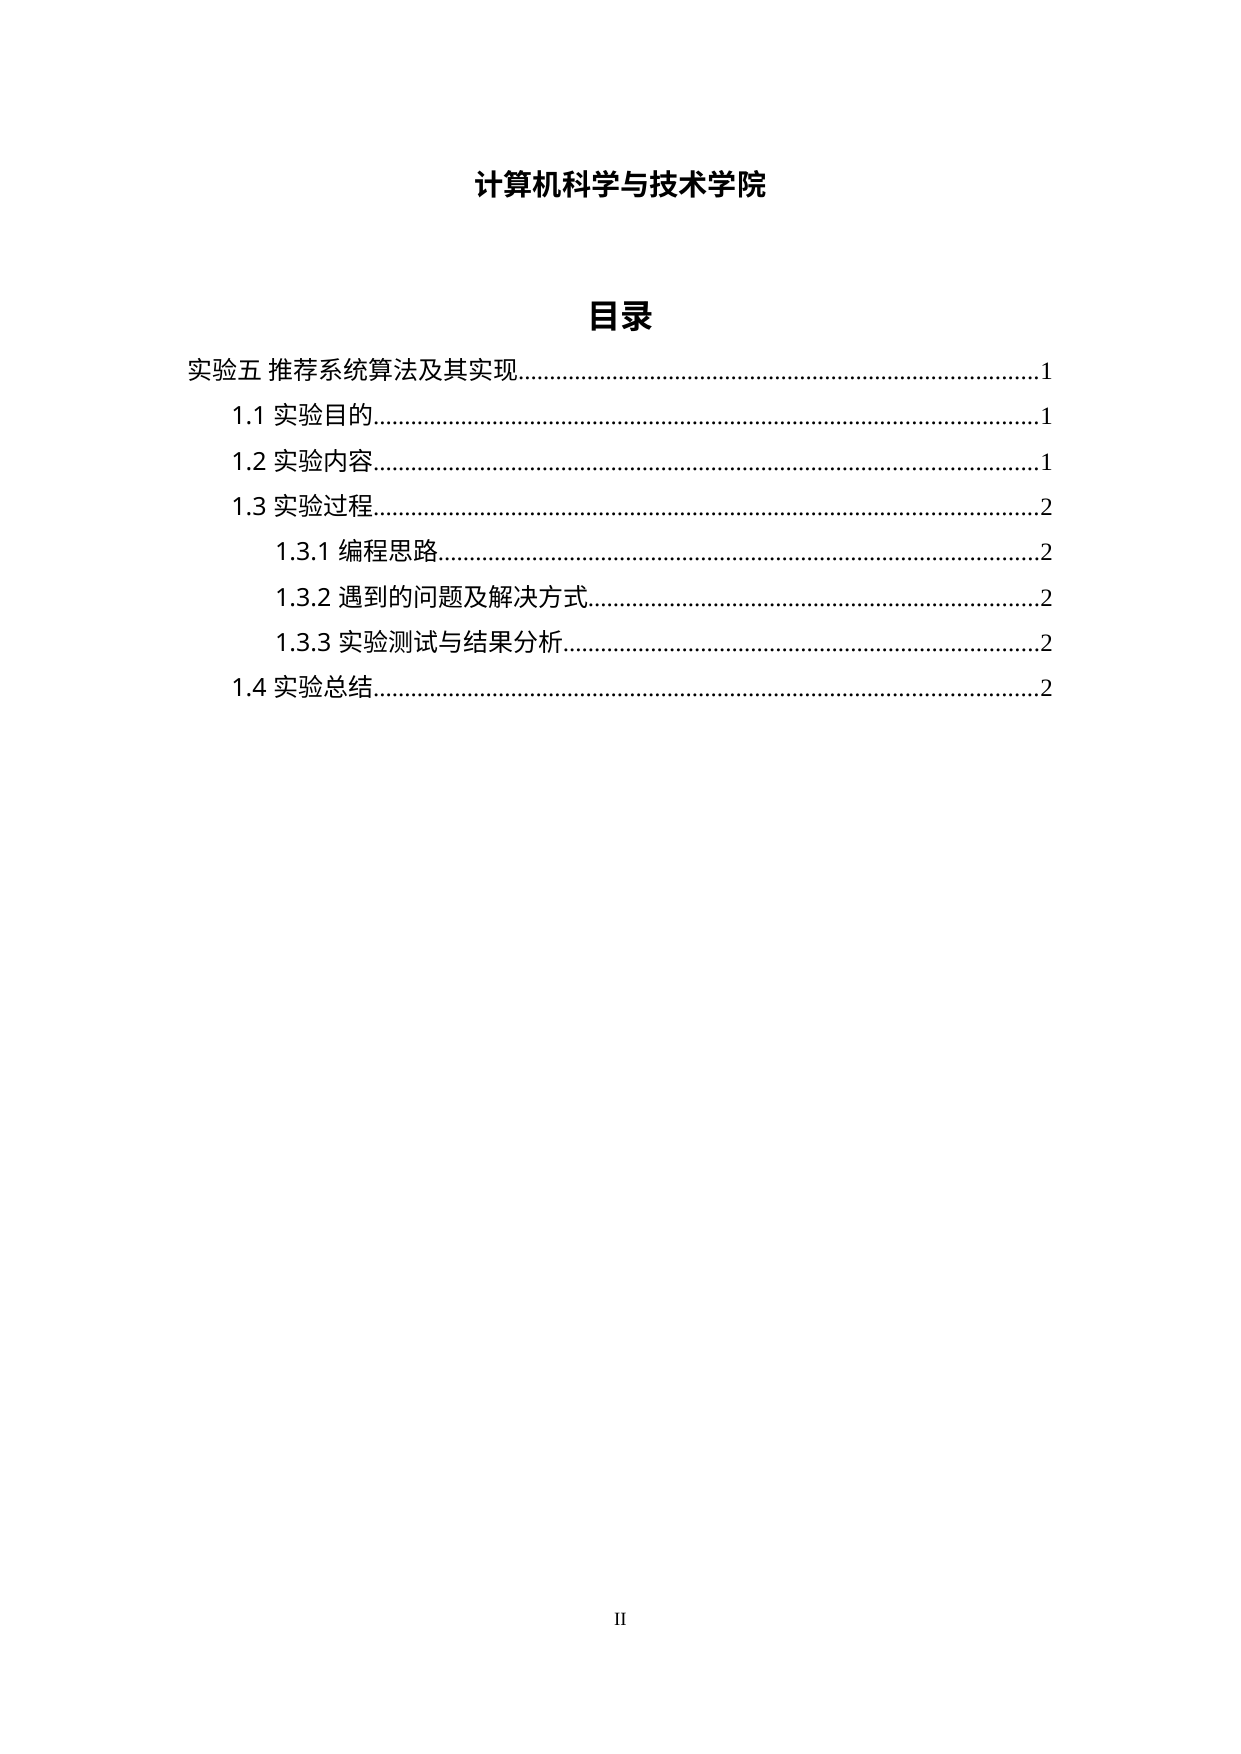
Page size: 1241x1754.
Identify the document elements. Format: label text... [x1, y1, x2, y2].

text 计算机科学与技术学院 [187, 162, 1053, 204]
